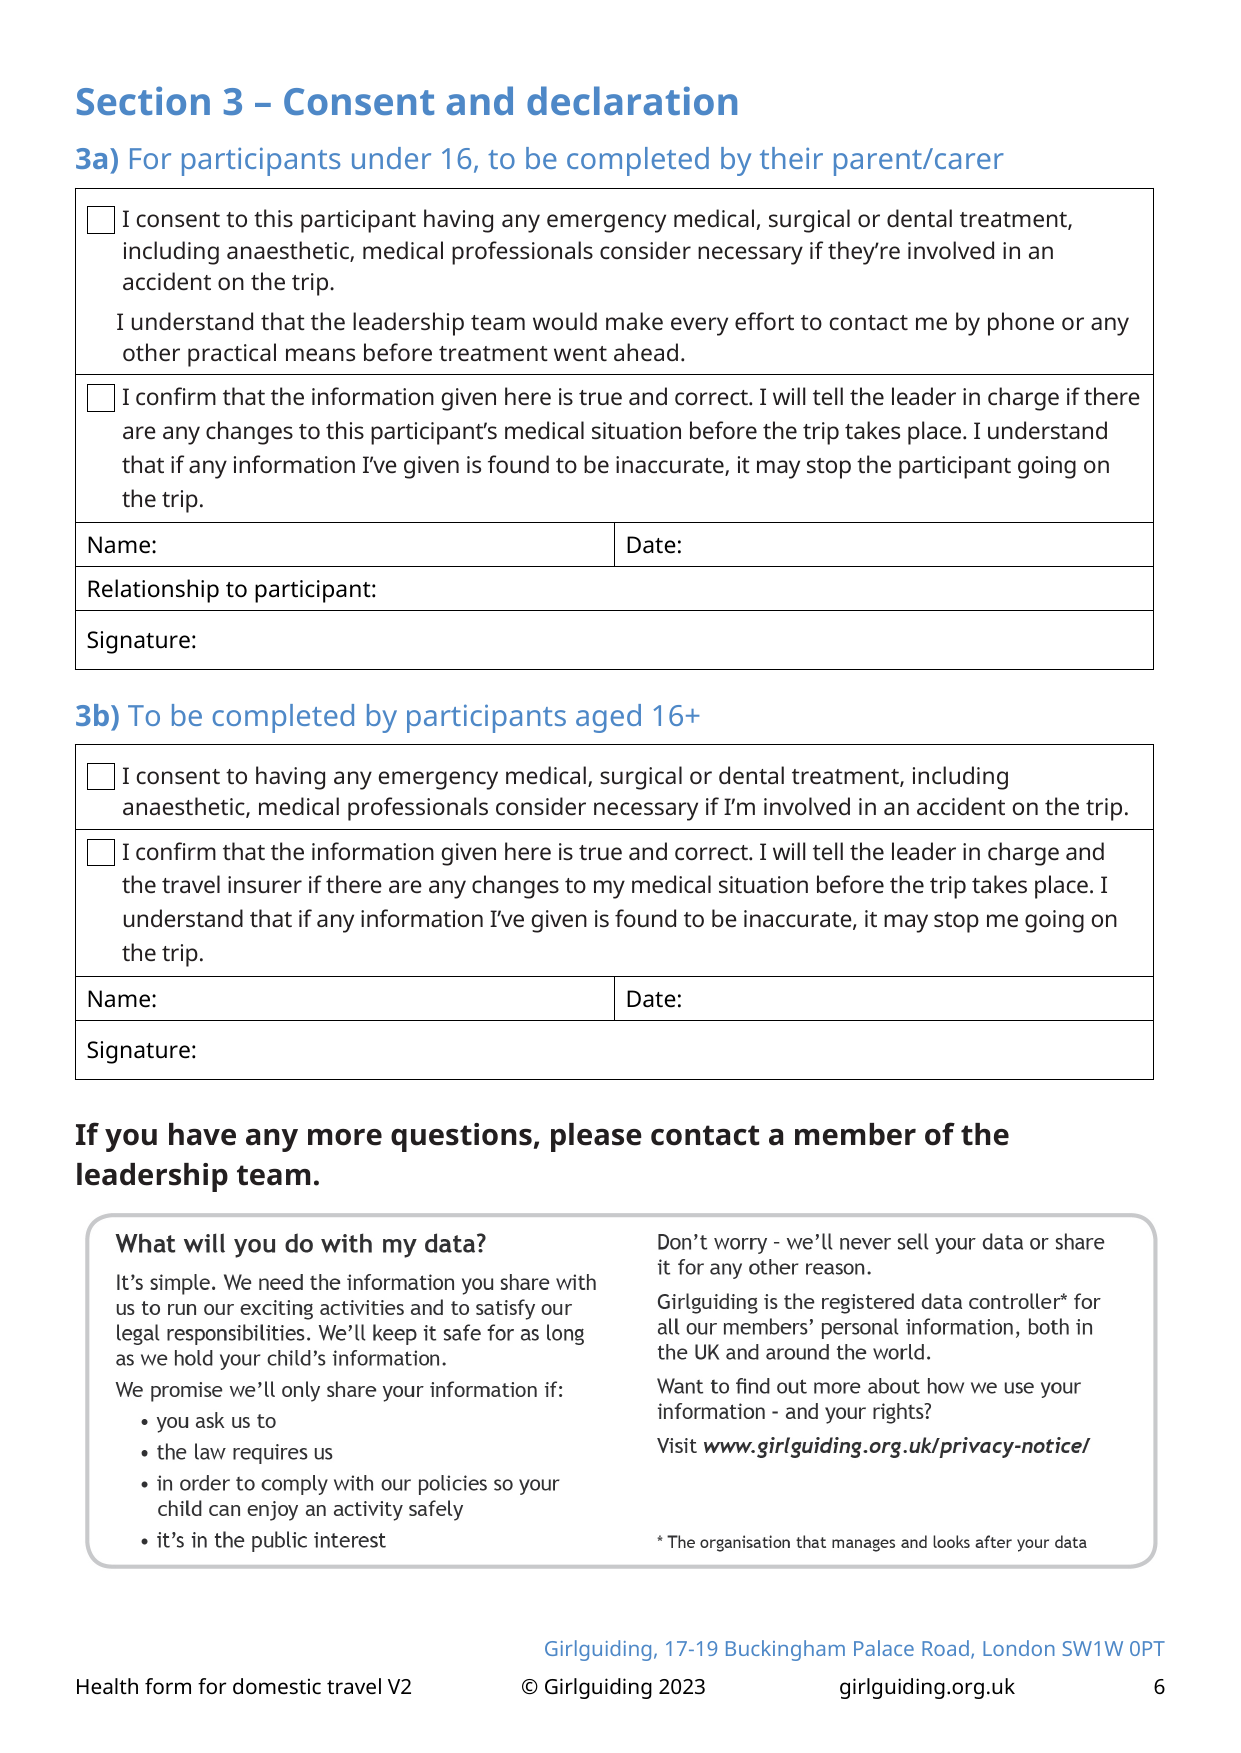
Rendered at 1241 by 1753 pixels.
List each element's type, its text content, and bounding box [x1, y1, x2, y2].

table_cell Name: [76, 523, 614, 566]
text If you have any more questions, please contact a member of the leadership team. [75, 1114, 1165, 1194]
table_cell I confirm that the information given here is true and correct. I will tell the leader in charge and the travel insurer if there are any changes to my medical situation before the trip takes place. I understand that if any information I’ve given is found to be inaccurate, it may stop me going on the trip. [76, 830, 1153, 976]
picture [75, 1206, 1165, 1578]
table_cell Signature: [76, 1021, 1153, 1079]
text 3a) For participants under 16, to be completed by their parent/carer [75, 138, 1165, 178]
table_header I consent to having any emergency medical, surgical or dental treatment, including anaesthetic, medical professionals consider necessary if I’m involved in an accident on the trip. [76, 745, 1153, 828]
text 3b) To be completed by participants aged 16+ [75, 695, 1165, 735]
table_cell Date: [615, 523, 1153, 566]
table_header I consent to this participant having any emergency medical, surgical or dental treatment, including anaesthetic, medical professionals consider necessary if they’re involved in an accident on the trip. I understand that the leadership team would make every effort to contact me by phone or any other practical means before treatment went ahead. [76, 189, 1153, 374]
table_cell Relationship to participant: [76, 567, 1153, 610]
table_cell I confirm that the information given here is true and correct. I will tell the leader in charge if there are any changes to this participant’s medical situation before the trip takes place. I understand that if any information I’ve given is found to be inaccurate, it may stop the participant going on the trip. [76, 375, 1153, 522]
table_cell Signature: [76, 611, 1153, 669]
table_cell Date: [615, 977, 1153, 1020]
text Section 3 – Consent and declaration [75, 75, 1165, 126]
table_cell Name: [76, 977, 614, 1020]
text Girlguiding, 17-19 Buckingham Palace Road, London SW1W 0PT [75, 1634, 1165, 1662]
